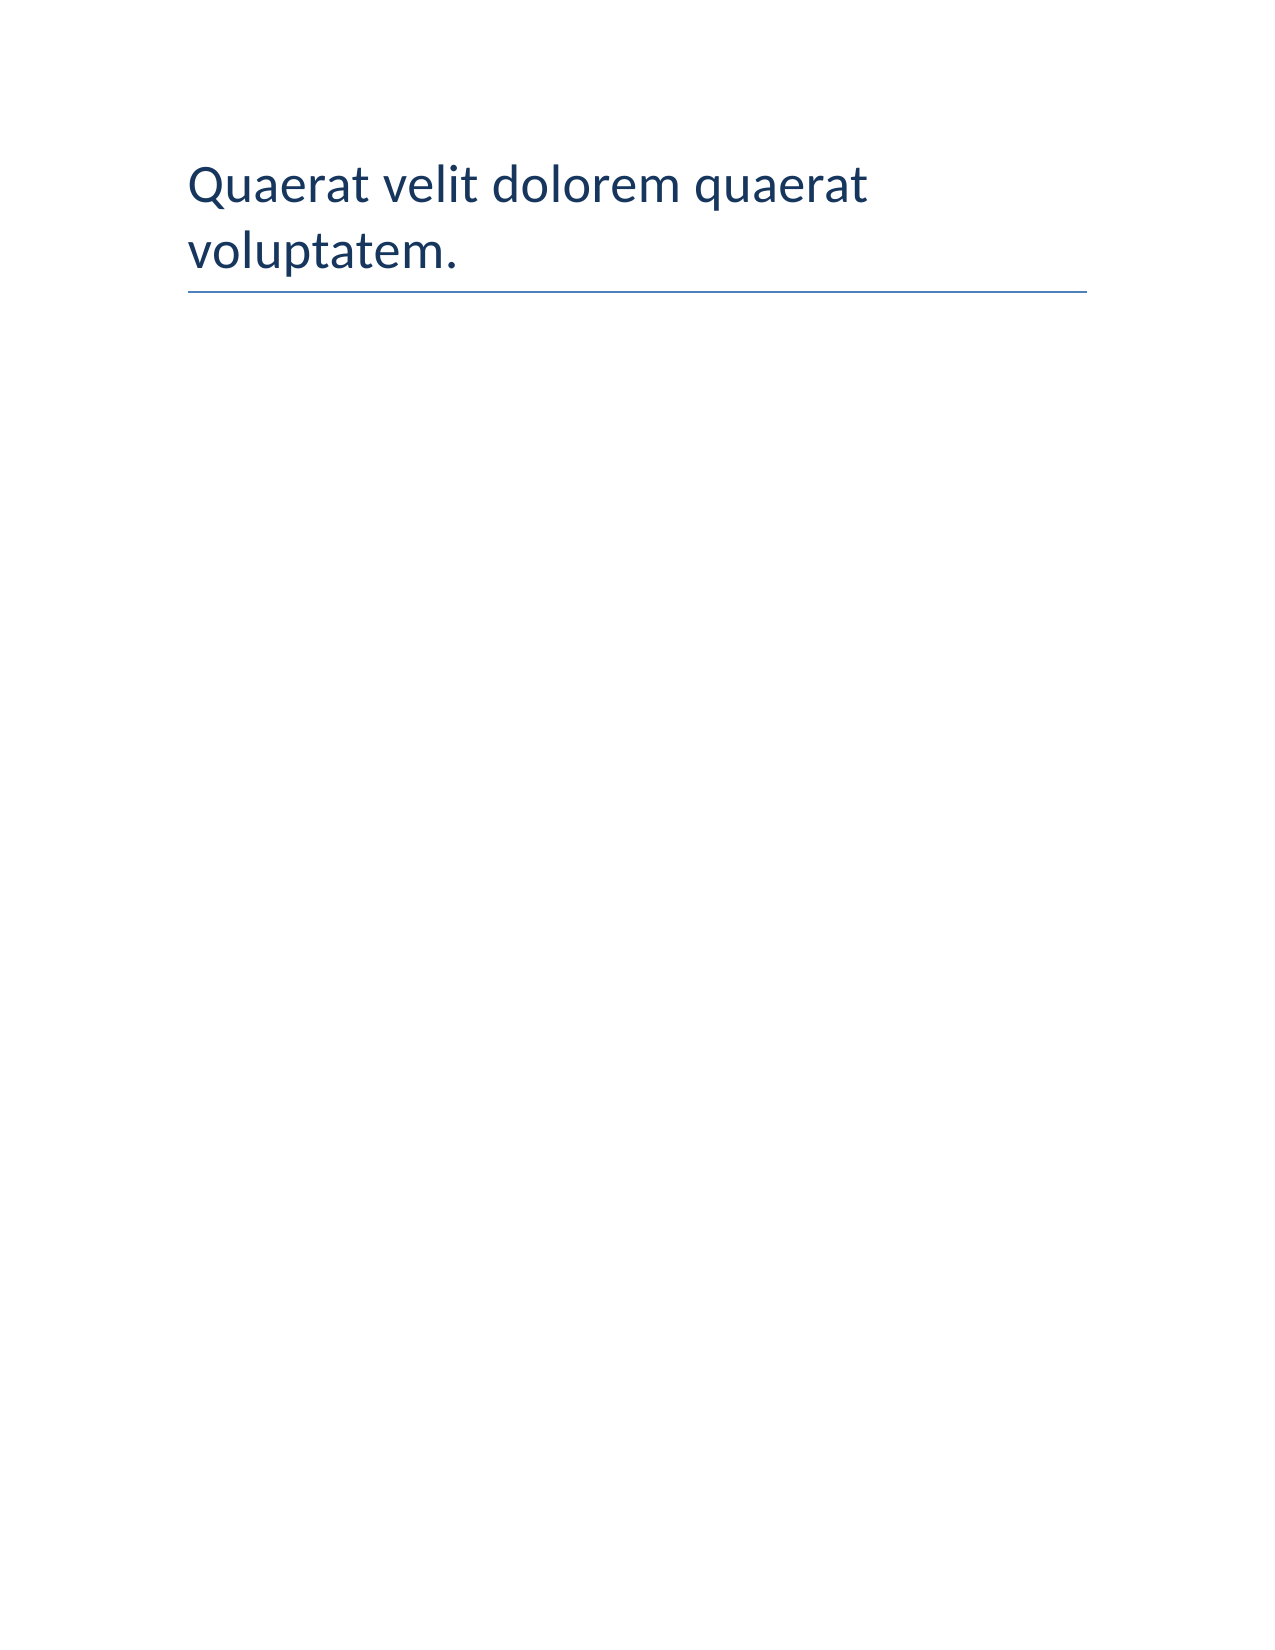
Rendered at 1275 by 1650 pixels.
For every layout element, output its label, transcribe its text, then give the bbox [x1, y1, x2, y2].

title Quaerat velit dolorem quaerat voluptatem. [187, 150, 1087, 293]
